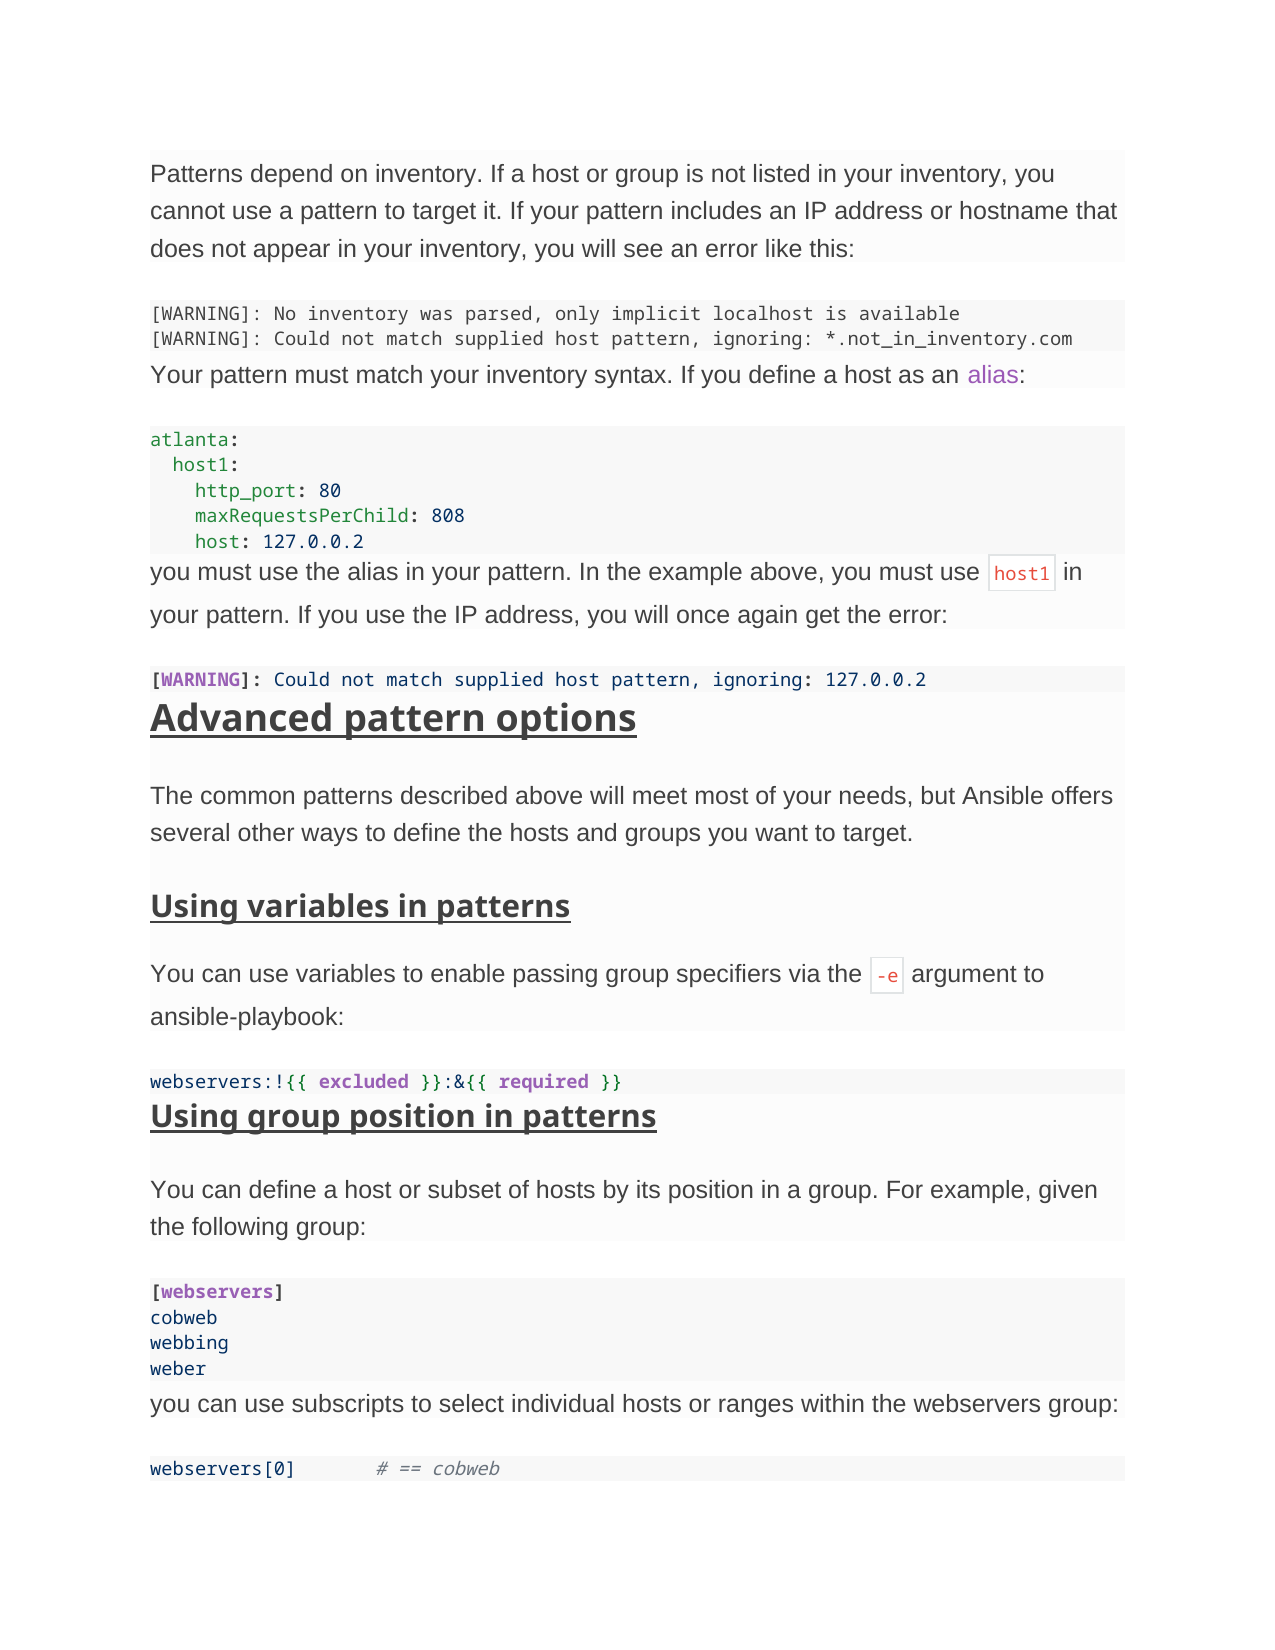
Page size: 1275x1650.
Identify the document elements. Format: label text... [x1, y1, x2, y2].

text atlanta: [150, 426, 1125, 452]
subtitle Using group position in patterns [150, 1094, 1125, 1137]
text [webservers] [150, 1278, 1125, 1304]
text [WARNING]: No inventory was parsed, only implicit localhost is available [150, 300, 1125, 326]
text maxRequestsPerChild: 808 [150, 503, 1125, 528]
text The common patterns described above will meet most of your needs, but Ansible offers several other ways to define the hosts and groups you want to target. [150, 772, 1125, 847]
text [WARNING]: Could not match supplied host pattern, ignoring: *.not_in_inventory.com [150, 326, 1125, 351]
text Your pattern must match your inventory syntax. If you define a host as an alias: [150, 351, 1125, 388]
text webservers:!{{ excluded }}:&{{ required }} [150, 1069, 1125, 1094]
text Patterns depend on inventory. If a host or group is not listed in your inventory, you cannot use a pattern to target it. If your pattern includes an IP address or hostname that does not appear in your inventory, you will see an error like this: [150, 150, 1125, 262]
text webbing [150, 1329, 1125, 1355]
text webservers[0] # == cobweb [150, 1456, 1125, 1481]
text host: 127.0.0.2 [150, 528, 1125, 554]
text You can define a host or subset of hosts by its position in a group. For example, given the following group: [150, 1166, 1125, 1241]
text http_port: 80 [150, 477, 1125, 503]
text you must use the alias in your pattern. In the example above, you must use host1 in your pattern. If you use the IP address, you will once again get the error: [150, 554, 1125, 629]
subtitle Using variables in patterns [150, 884, 1125, 927]
text weber [150, 1355, 1125, 1381]
subtitle Advanced pattern options [150, 692, 1125, 743]
text [WARNING]: Could not match supplied host pattern, ignoring: 127.0.0.2 [150, 666, 1125, 692]
text cobweb [150, 1304, 1125, 1329]
text You can use variables to enable passing group specifiers via the -e argument to ansible-playbook: [150, 956, 1125, 1031]
text you can use subscripts to select individual hosts or ranges within the webservers group: [150, 1381, 1125, 1418]
text host1: [150, 452, 1125, 477]
